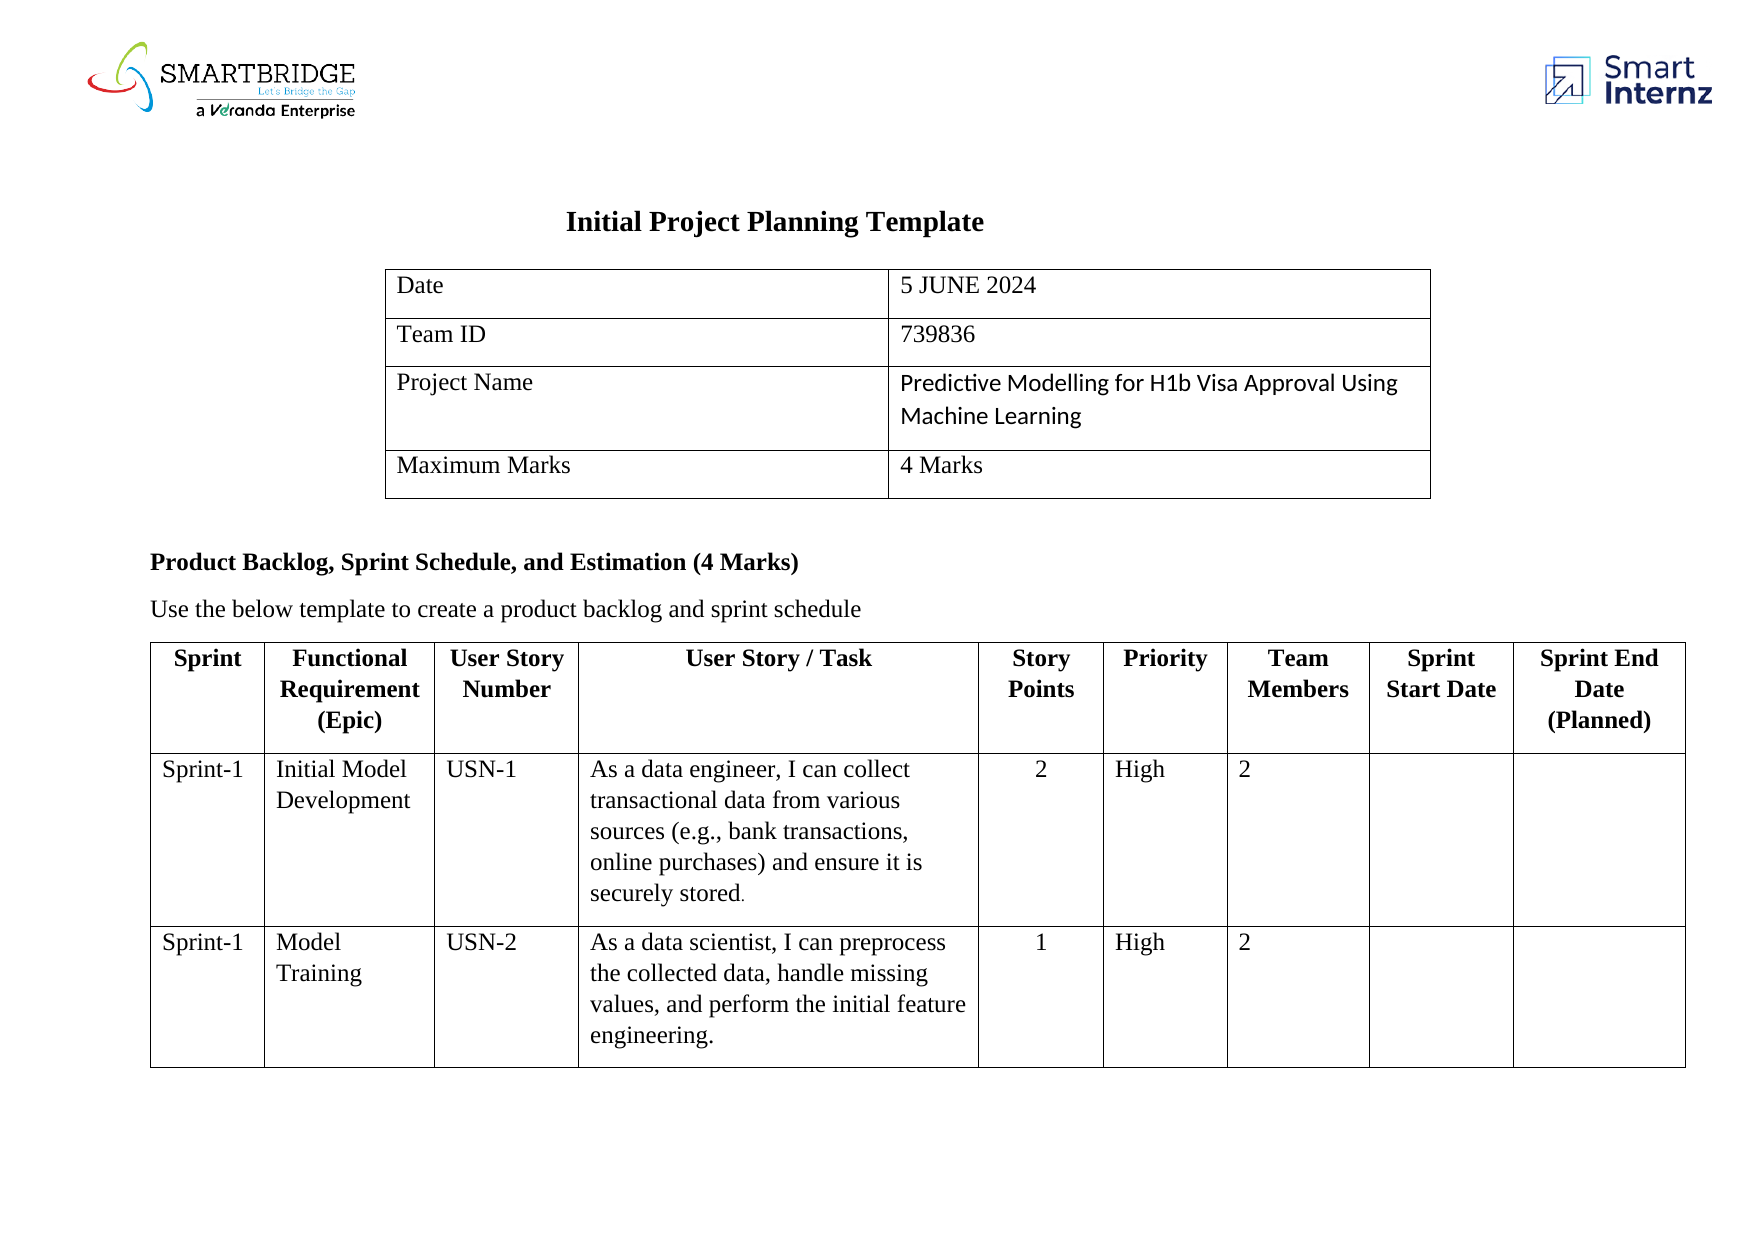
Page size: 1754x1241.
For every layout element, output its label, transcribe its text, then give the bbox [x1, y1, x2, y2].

text Product Backlog, Sprint Schedule, and Estimation (4 Marks) [150, 547, 1665, 576]
table_cell High [1104, 754, 1227, 926]
picture [73, 18, 370, 141]
table_header Functional Requirement (Epic) [265, 643, 434, 753]
table_cell Sprint-1 [151, 754, 264, 926]
table_cell USN-2 [435, 927, 578, 1067]
table_cell 2 [1228, 927, 1369, 1067]
table_cell High [1104, 927, 1227, 1067]
table_cell As a data engineer, I can collect transactional data from various sources (e.g., bank transactions, online purchases) and ensure it is securely stored. [579, 754, 978, 926]
table_cell Initial Model Development [265, 754, 434, 926]
table_cell [1514, 927, 1685, 1067]
table_header User Story / Task [579, 643, 978, 753]
table_cell [1514, 754, 1685, 926]
table_header Sprint End Date (Planned) [1514, 643, 1685, 753]
table_cell Predictive Modelling for H1b Visa Approval Using Machine Learning [889, 367, 1430, 449]
table_cell Sprint-1 [151, 927, 264, 1067]
table_cell Maximum Marks [386, 451, 888, 498]
table_header Sprint Start Date [1370, 643, 1513, 753]
table_header Priority [1104, 643, 1227, 753]
table_cell [1370, 754, 1513, 926]
table_cell As a data scientist, I can preprocess the collected data, handle missing values, and perform the initial feature engineering. [579, 927, 978, 1067]
picture [1540, 55, 1717, 104]
table_cell Project Name [386, 367, 888, 449]
table_cell 2 [1228, 754, 1369, 926]
text Initial Project Planning Template [150, 204, 1665, 238]
table_cell 1 [979, 927, 1103, 1067]
table_header User Story Number [435, 643, 578, 753]
table_header Team Members [1228, 643, 1369, 753]
table_header Sprint [151, 643, 264, 753]
table_cell 739836 [889, 319, 1430, 366]
table_header 5 JUNE 2024 [889, 270, 1430, 318]
table_cell 2 [979, 754, 1103, 926]
table_cell [1370, 927, 1513, 1067]
table_cell 4 Marks [889, 451, 1430, 498]
table_header Date [386, 270, 888, 318]
table_cell USN-1 [435, 754, 578, 926]
table_cell Team ID [386, 319, 888, 366]
text Use the below template to create a product backlog and sprint schedule [150, 594, 1665, 623]
table_header Story Points [979, 643, 1103, 753]
table_cell Model Training [265, 927, 434, 1067]
